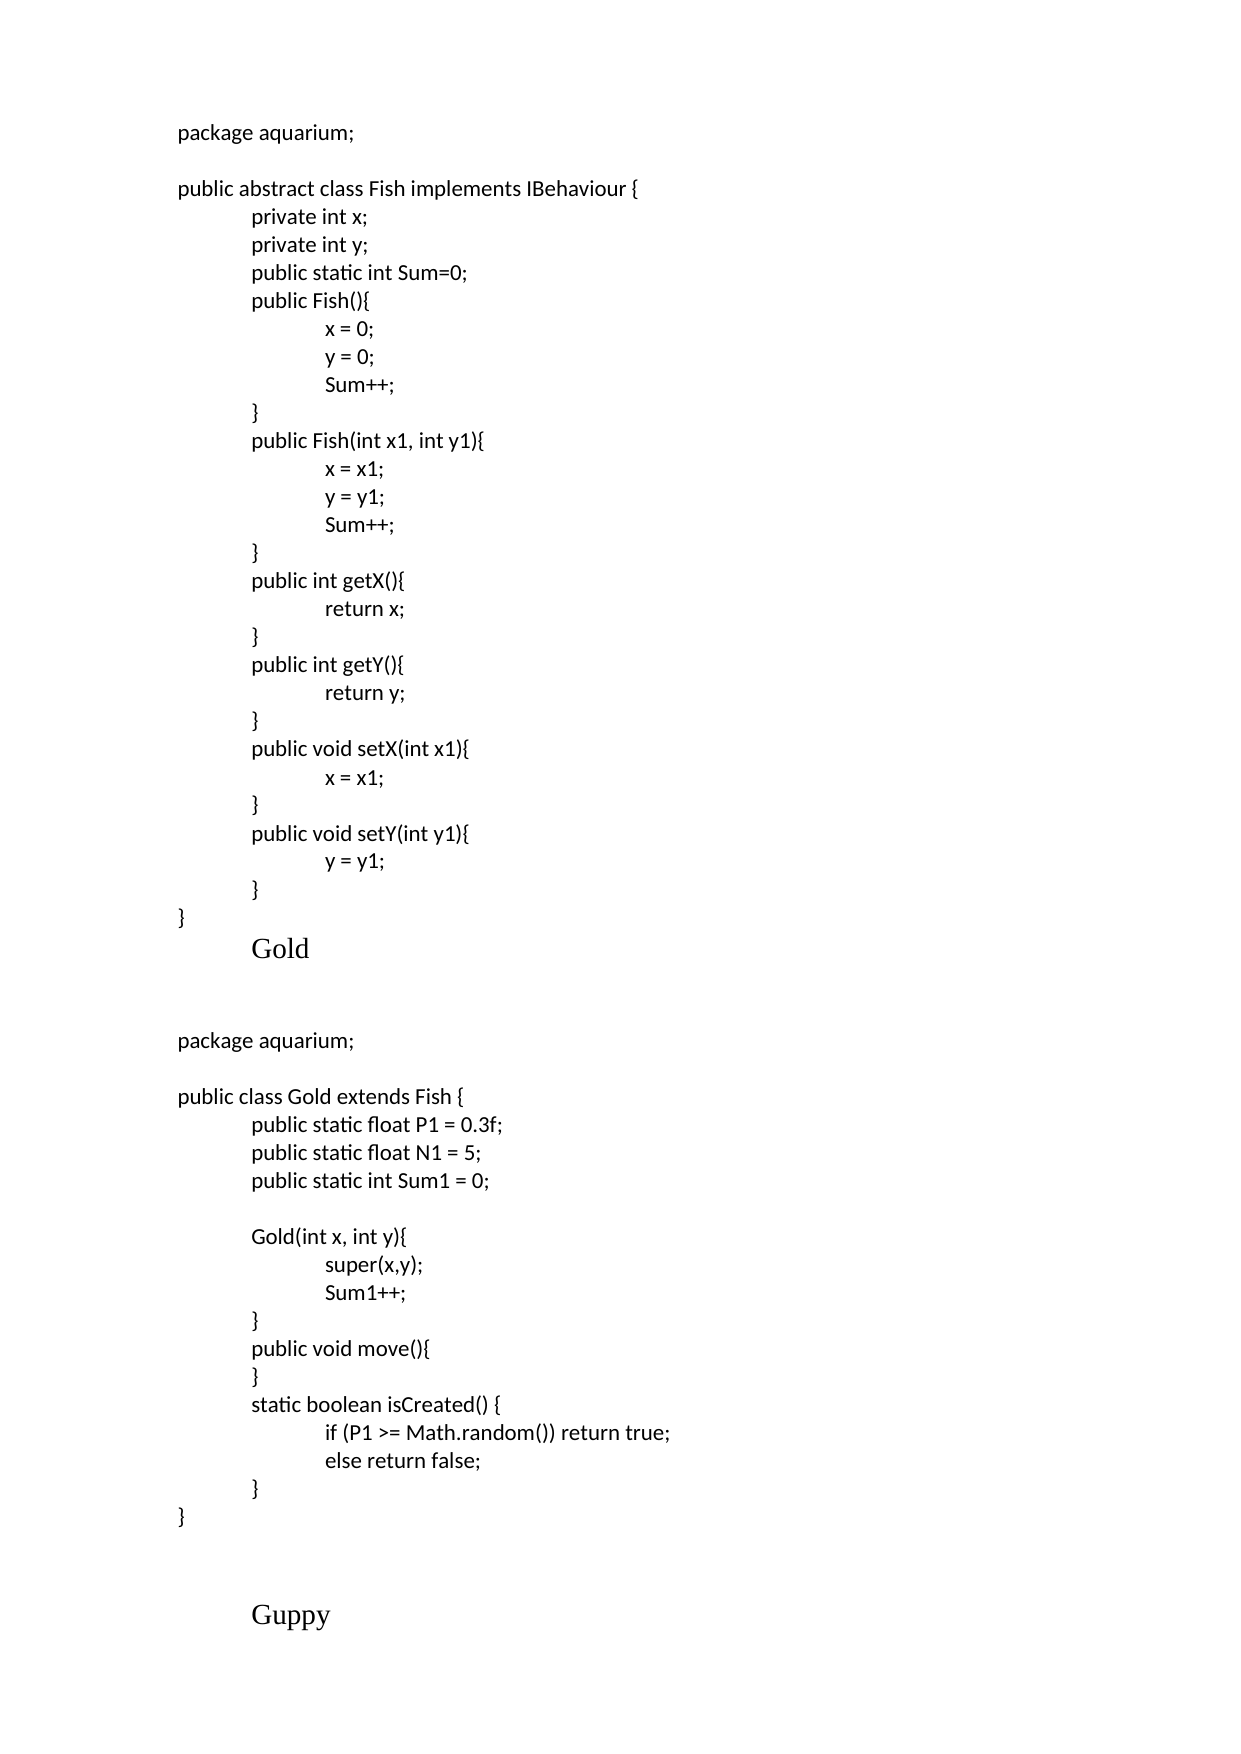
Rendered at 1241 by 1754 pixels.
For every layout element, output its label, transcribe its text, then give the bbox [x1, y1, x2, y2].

text public Fish(){ [177, 286, 1152, 314]
text public static float N1 = 5; [177, 1138, 1152, 1166]
text } [177, 1502, 1152, 1530]
text Sum++; [177, 370, 1152, 398]
text y = y1; [177, 482, 1152, 510]
text public void setX(int x1){ [177, 734, 1152, 763]
text else return false; [177, 1446, 1152, 1474]
text Guppy [177, 1597, 1152, 1631]
text x = x1; [177, 763, 1152, 791]
text } [177, 398, 1152, 426]
text Gold [177, 931, 1152, 964]
text public static float P1 = 0.3f; [177, 1110, 1152, 1138]
text } [177, 875, 1152, 903]
text y = 0; [177, 342, 1152, 370]
text public int getX(){ [177, 566, 1152, 594]
text Sum1++; [177, 1278, 1152, 1306]
text Sum++; [177, 510, 1152, 538]
text public static int Sum1 = 0; [177, 1166, 1152, 1194]
text public abstract class Fish implements IBehaviour { [177, 174, 1152, 202]
text x = 0; [177, 314, 1152, 342]
text } [177, 1306, 1152, 1334]
text private int y; [177, 230, 1152, 258]
text public void move(){ [177, 1334, 1152, 1362]
text public class Gold extends Fish { [177, 1082, 1152, 1110]
text public Fish(int x1, int y1){ [177, 426, 1152, 454]
text return y; [177, 678, 1152, 707]
text public void setY(int y1){ [177, 819, 1152, 847]
text public static int Sum=0; [177, 258, 1152, 286]
text return x; [177, 594, 1152, 622]
text y = y1; [177, 847, 1152, 875]
text package aquarium; [177, 118, 1152, 146]
text private int x; [177, 202, 1152, 230]
text } [177, 622, 1152, 651]
text } [177, 707, 1152, 734]
text } [177, 791, 1152, 819]
text } [177, 538, 1152, 566]
text if (P1 >= Math.random()) return true; [177, 1418, 1152, 1446]
text package aquarium; [177, 1026, 1152, 1054]
text public int getY(){ [177, 651, 1152, 678]
text } [177, 1362, 1152, 1390]
text } [177, 1474, 1152, 1502]
text x = x1; [177, 454, 1152, 482]
text Gold(int x, int y){ [177, 1222, 1152, 1250]
text super(x,y); [177, 1250, 1152, 1278]
text } [177, 903, 1152, 931]
text static boolean isCreated() { [177, 1390, 1152, 1418]
